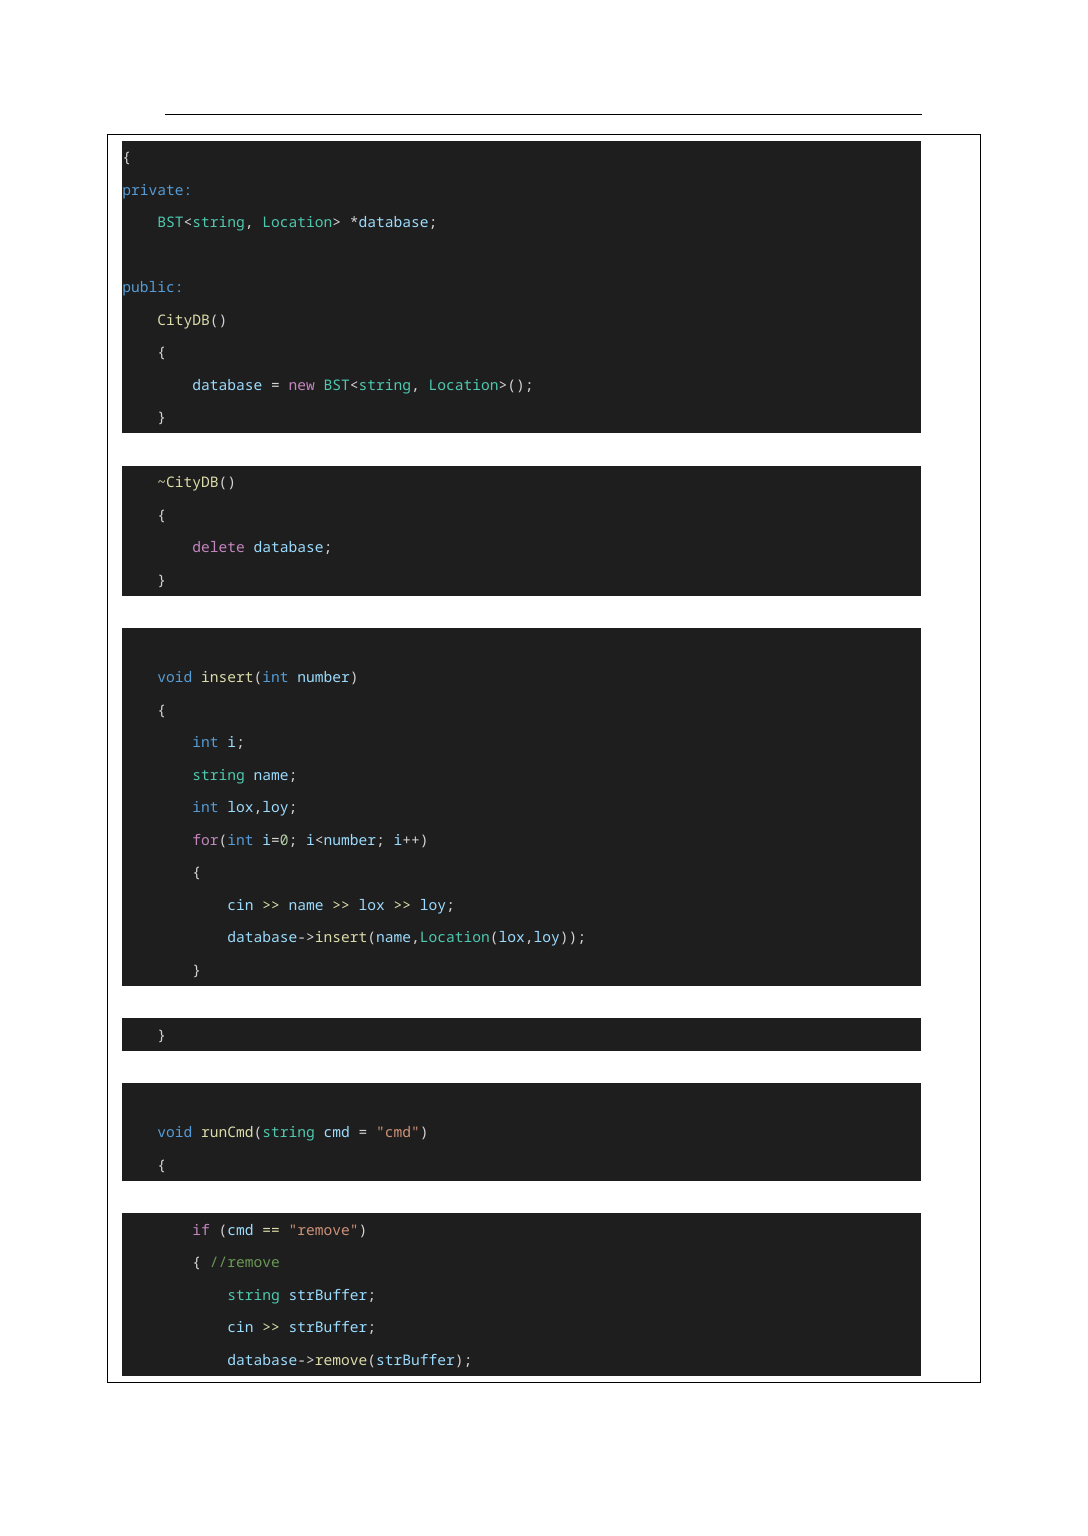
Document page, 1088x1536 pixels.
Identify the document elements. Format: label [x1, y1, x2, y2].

table_cell [108, 135, 980, 1382]
